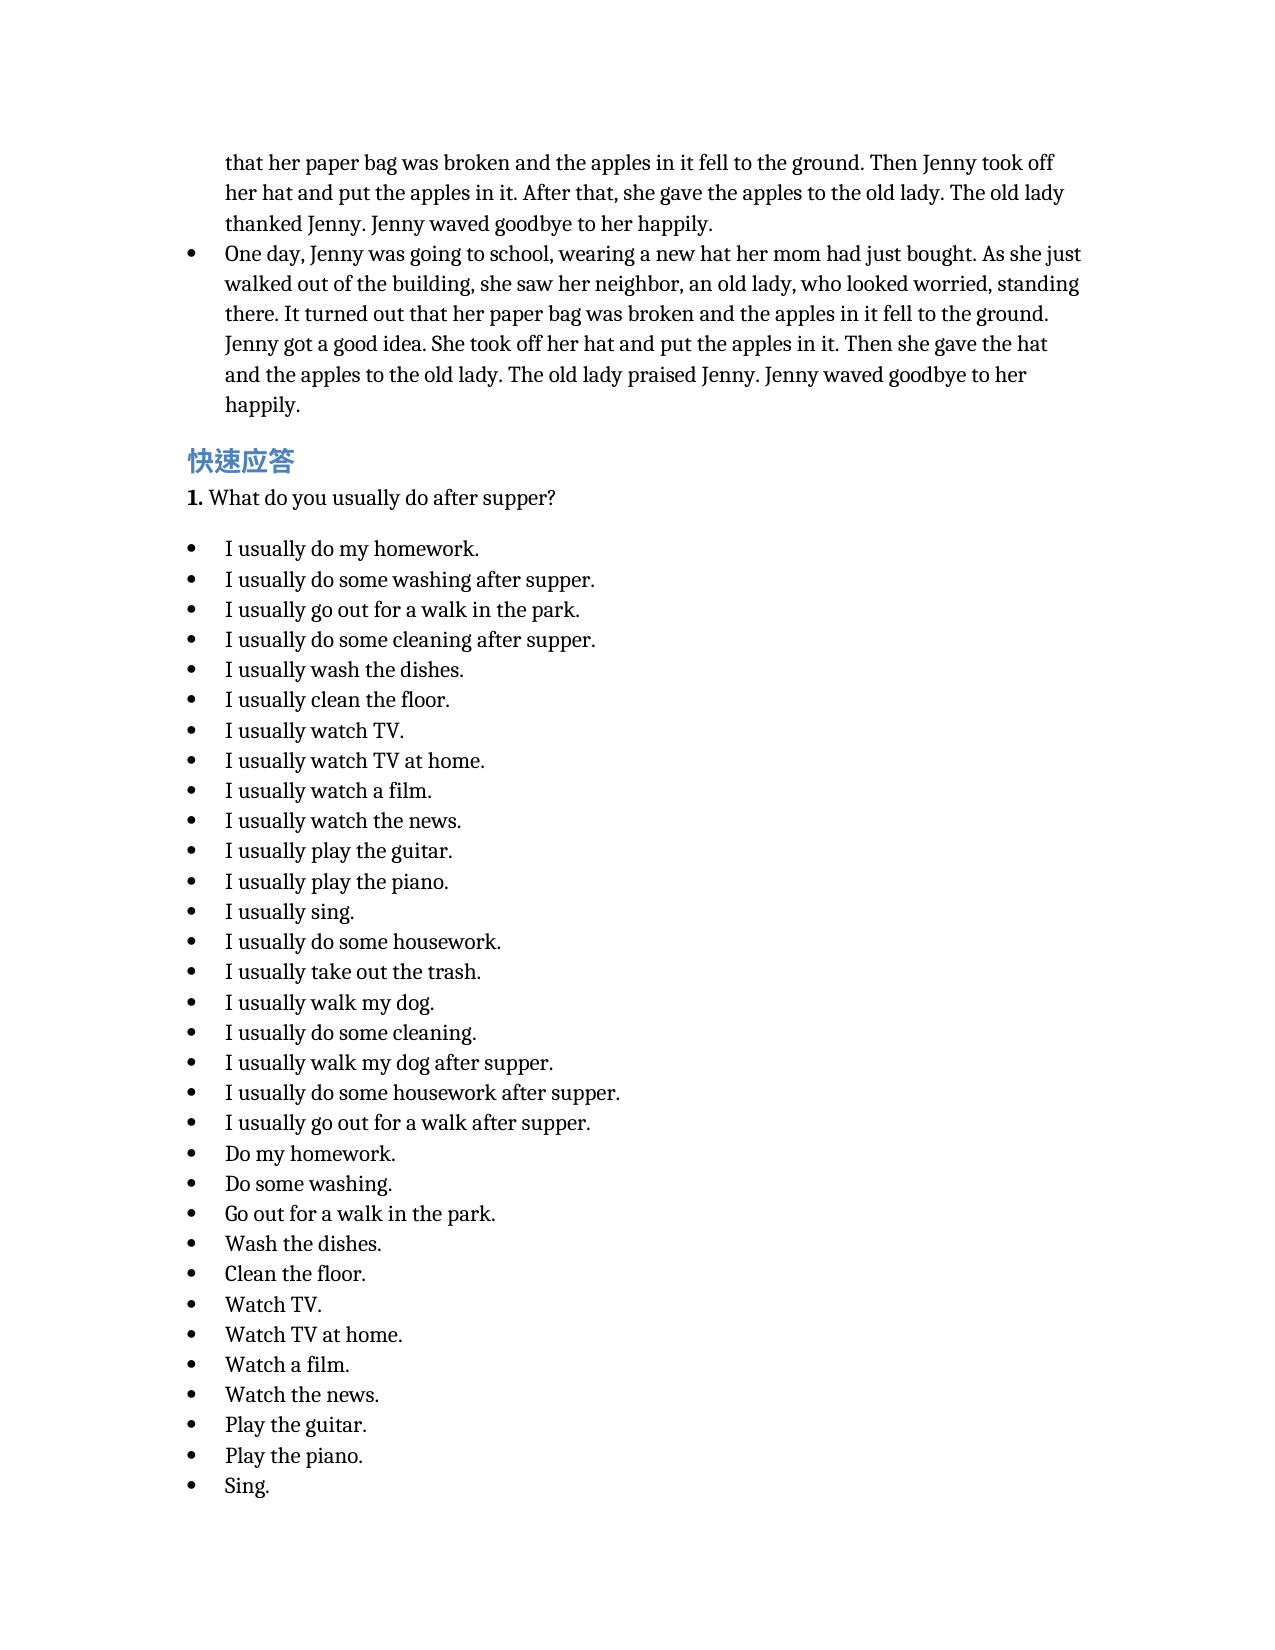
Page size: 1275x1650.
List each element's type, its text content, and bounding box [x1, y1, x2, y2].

list Go out for a walk in the park. [187, 1201, 1087, 1227]
list Watch TV. [187, 1291, 1087, 1318]
list Watch the news. [187, 1382, 1087, 1408]
list Watch TV at home. [187, 1322, 1087, 1348]
list I usually do some cleaning. [187, 1019, 1087, 1046]
list I usually do some cleaning after supper. [187, 627, 1087, 653]
list I usually do some housework. [187, 929, 1087, 955]
list I usually walk my dog after supper. [187, 1050, 1087, 1076]
list I usually watch a film. [187, 778, 1087, 804]
list Sing. [187, 1473, 1087, 1499]
list I usually watch TV at home. [187, 748, 1087, 774]
list I usually play the guitar. [187, 838, 1087, 864]
list I usually play the piano. [187, 868, 1087, 895]
list I usually do some housework after supper. [187, 1080, 1087, 1106]
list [187, 150, 1087, 237]
list Do some washing. [187, 1171, 1087, 1197]
list Play the piano. [187, 1442, 1087, 1469]
list Play the guitar. [187, 1412, 1087, 1438]
list I usually take out the trash. [187, 959, 1087, 985]
list Wash the dishes. [187, 1231, 1087, 1257]
list I usually go out for a walk after supper. [187, 1110, 1087, 1136]
list I usually go out for a walk in the park. [187, 597, 1087, 623]
list One day, Jenny was going to school, wearing a new hat her mom had just bought. As she just walked out of the building, she saw her neighbor, an old lady, who looked worried, standing there. It turned out that her paper bag was broken and the apples in it fell to the ground. Jenny got a good idea. She took off her hat and put the apples in it. Then she gave the hat and the apples to the old lady. The old lady praised Jenny. Jenny waved goodbye to her happily. [187, 241, 1087, 418]
text 1. What do you usually do after supper? [187, 485, 1087, 511]
list Do my homework. [187, 1140, 1087, 1167]
list I usually do my homework. [187, 536, 1087, 562]
list I usually sing. [187, 899, 1087, 925]
list I usually watch TV. [187, 717, 1087, 744]
list Clean the floor. [187, 1261, 1087, 1287]
list I usually do some washing after supper. [187, 566, 1087, 593]
list I usually clean the floor. [187, 687, 1087, 713]
list Watch a film. [187, 1352, 1087, 1378]
list I usually walk my dog. [187, 989, 1087, 1016]
list I usually watch the news. [187, 808, 1087, 834]
subtitle 快速应答 [187, 443, 1087, 479]
list I usually wash the dishes. [187, 657, 1087, 683]
